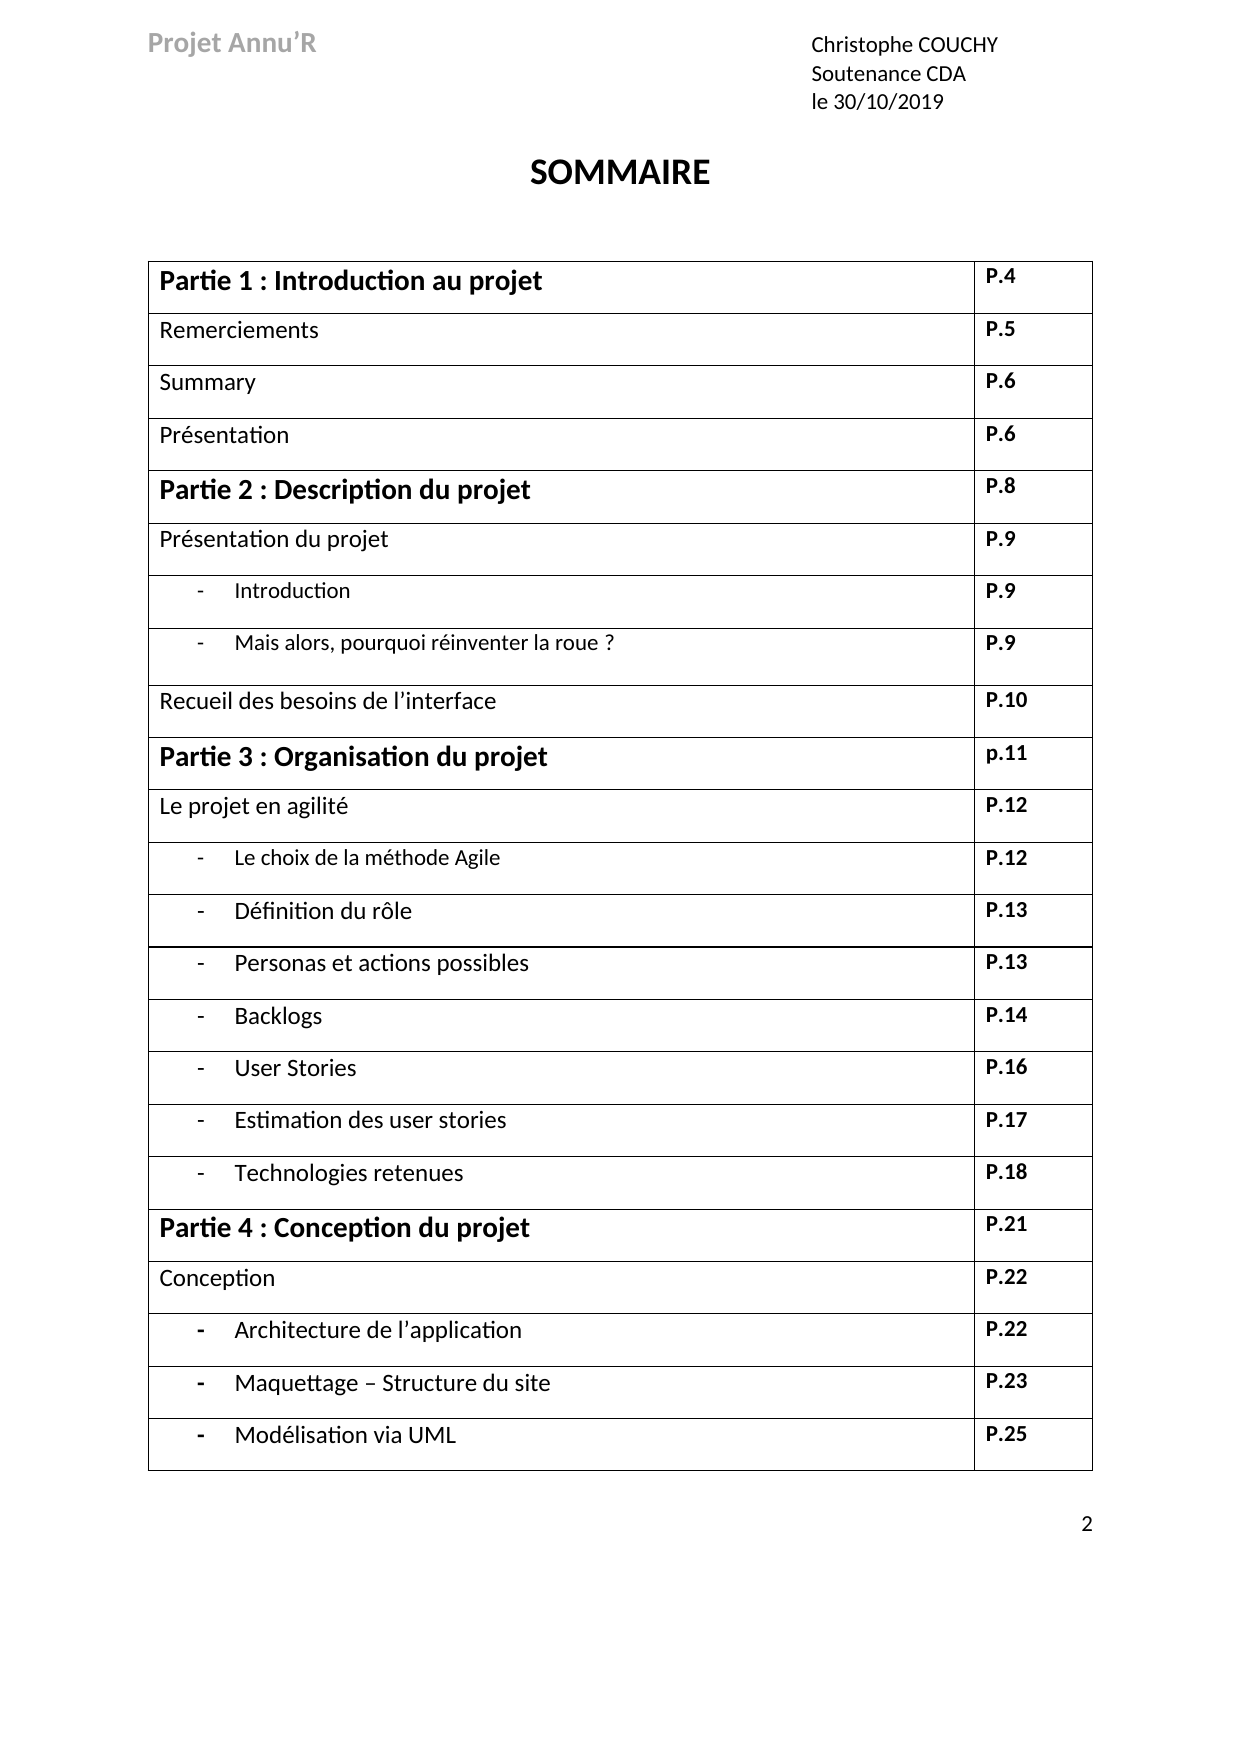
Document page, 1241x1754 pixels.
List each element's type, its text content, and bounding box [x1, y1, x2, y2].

table_cell P.6 [975, 419, 1092, 470]
table_cell Présentation du projet [149, 524, 974, 575]
table_header P.4 [975, 262, 1092, 313]
table_cell P.23 [975, 1367, 1092, 1418]
table_cell P.13 [975, 895, 1092, 946]
table_cell Partie 3 : Organisation du projet [149, 738, 974, 789]
table_cell Modélisation via UML [149, 1419, 974, 1470]
table_cell P.25 [975, 1419, 1092, 1470]
table_cell P.13 [975, 948, 1092, 999]
table_cell P.16 [975, 1052, 1092, 1104]
table_cell P.17 [975, 1105, 1092, 1156]
table_cell Partie 2 : Description du projet [149, 471, 974, 523]
table_cell P.22 [975, 1262, 1092, 1313]
table_cell Architecture de l’application [149, 1314, 974, 1366]
table_cell P.9 [975, 629, 1092, 684]
table_cell P.14 [975, 1000, 1092, 1051]
table_cell p.11 [975, 738, 1092, 789]
table_cell P.22 [975, 1314, 1092, 1366]
table_cell P.9 [975, 524, 1092, 575]
table_cell P.12 [975, 790, 1092, 842]
table_cell Définition du rôle [149, 895, 974, 946]
table_cell P.12 [975, 843, 1092, 894]
table_cell P.8 [975, 471, 1092, 523]
table_cell P.10 [975, 686, 1092, 737]
table_cell Estimation des user stories [149, 1105, 974, 1156]
table_cell P.5 [975, 314, 1092, 365]
table_cell Maquettage – Structure du site [149, 1367, 974, 1418]
table_cell P.21 [975, 1210, 1092, 1261]
table_cell Partie 4 : Conception du projet [149, 1210, 974, 1261]
text SOMMAIRE [148, 148, 1093, 193]
table_header Partie 1 : Introduction au projet [149, 262, 974, 313]
table_cell Mais alors, pourquoi réinventer la roue ? [149, 629, 974, 684]
table_cell User Stories [149, 1052, 974, 1104]
table_cell Présentation [149, 419, 974, 470]
table_cell Remerciements [149, 314, 974, 365]
table_cell Summary [149, 366, 974, 418]
table_cell Le choix de la méthode Agile [149, 843, 974, 894]
table_cell Introduction [149, 576, 974, 627]
table_cell Backlogs [149, 1000, 974, 1051]
table_cell P.6 [975, 366, 1092, 418]
table_cell P.18 [975, 1157, 1092, 1208]
table_cell Recueil des besoins de l’interface [149, 686, 974, 737]
table_cell Conception [149, 1262, 974, 1313]
table_cell Personas et actions possibles [149, 948, 974, 999]
table_cell P.9 [975, 576, 1092, 627]
table_cell Technologies retenues [149, 1157, 974, 1208]
table_cell Le projet en agilité [149, 790, 974, 842]
